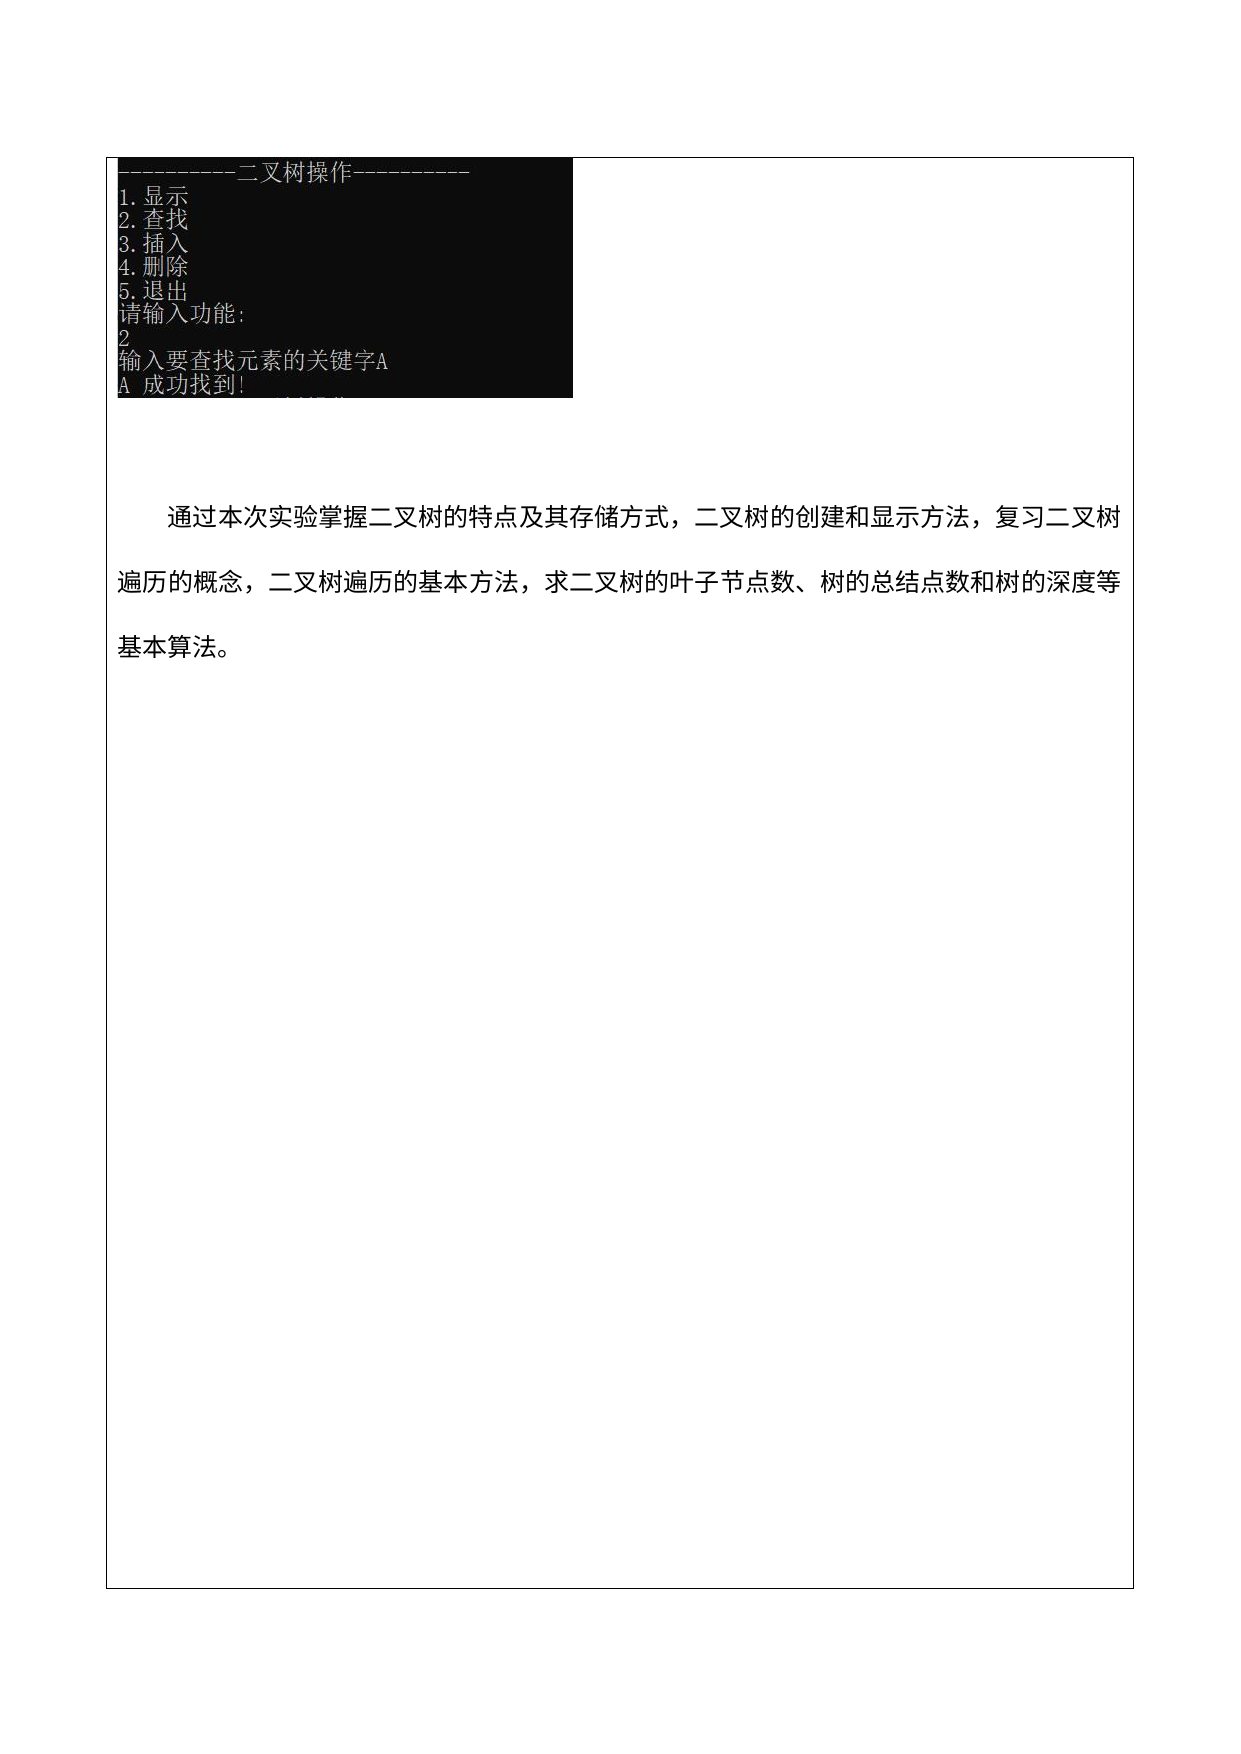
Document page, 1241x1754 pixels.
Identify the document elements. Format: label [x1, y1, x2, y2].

picture [117, 157, 573, 398]
table_cell [107, 158, 1133, 1588]
